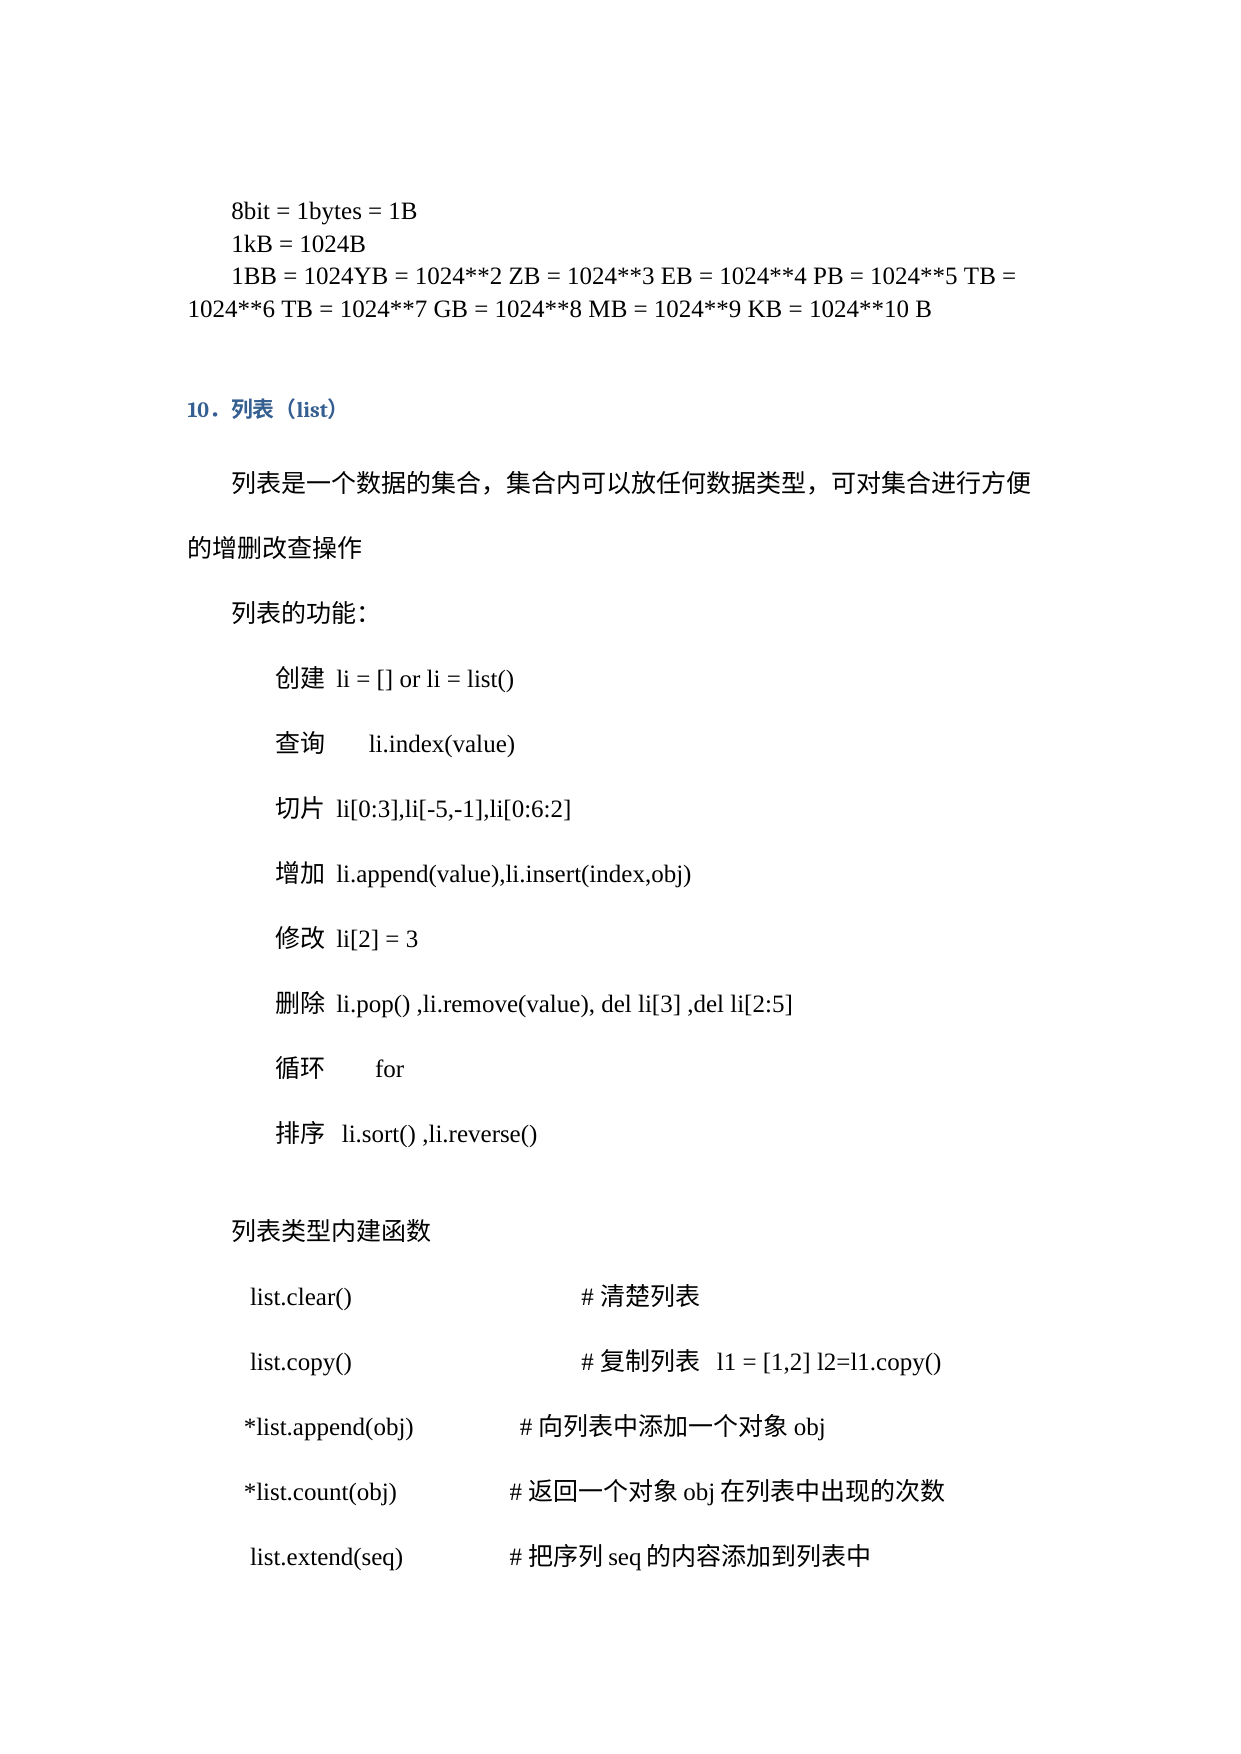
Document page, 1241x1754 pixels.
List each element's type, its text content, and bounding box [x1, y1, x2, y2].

text 删除 li.pop() ,li.remove(value), del li[3] ,del li[2:5] [187, 969, 1053, 1034]
text 增加 li.append(value),li.insert(index,obj) [187, 839, 1053, 904]
text list.extend(seq) # 把序列seq的内容添加到列表中 [187, 1522, 1053, 1587]
text 创建 li = [] or li = list() [187, 644, 1053, 709]
text 列表是一个数据的集合，集合内可以放任何数据类型，可对集合进行方便的增删改查操作 [187, 449, 1053, 579]
subtitle 10．列表（list） [187, 392, 1053, 424]
text 1BB = 1024YB = 1024**2 ZB = 1024**3 EB = 1024**4 PB = 1024**5 TB = 1024**6 TB = 1024**7 GB = 1024**8 MB = 1024**9 KB = 1024**10 B [187, 259, 1053, 324]
text 1kB = 1024B [187, 227, 1053, 259]
text 列表的功能： [187, 579, 1053, 644]
text 8bit = 1bytes = 1B [187, 194, 1053, 227]
text list.copy() # 复制列表 l1 = [1,2] l2=l1.copy() [187, 1327, 1053, 1392]
text 列表类型内建函数 [187, 1197, 1053, 1262]
text 排序 li.sort() ,li.reverse() [187, 1099, 1053, 1164]
text 查询 li.index(value) [187, 709, 1053, 774]
text 切片 li[0:3],li[-5,-1],li[0:6:2] [187, 774, 1053, 839]
text *list.append(obj) # 向列表中添加一个对象obj [187, 1392, 1053, 1457]
text 修改 li[2] = 3 [187, 904, 1053, 969]
text *list.count(obj) # 返回一个对象obj在列表中出现的次数 [187, 1457, 1053, 1522]
text 循环 for [187, 1034, 1053, 1099]
text list.clear() # 清楚列表 [187, 1262, 1053, 1327]
